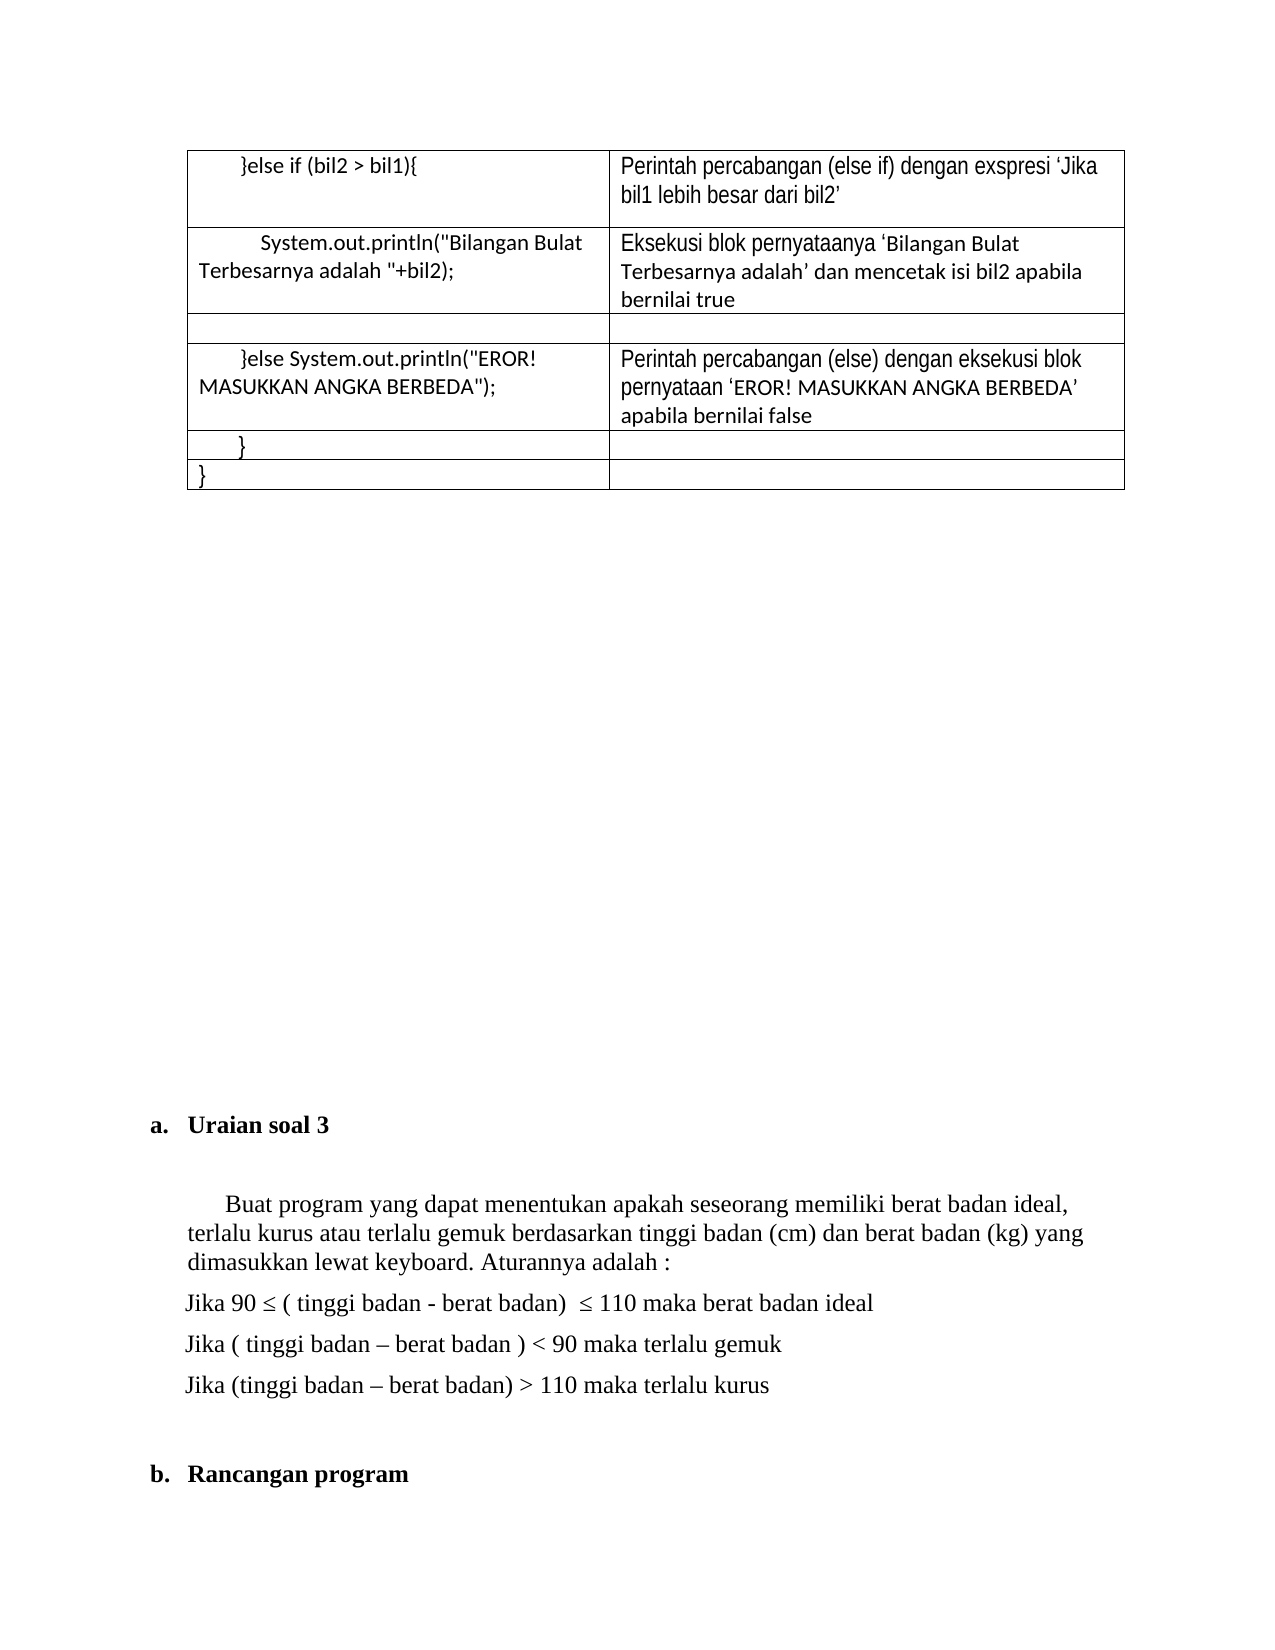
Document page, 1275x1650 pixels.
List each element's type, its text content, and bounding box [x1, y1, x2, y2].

table_cell [610, 314, 1124, 343]
text Jika 90 ≤ ( tinggi badan - berat badan) ≤ 110 maka berat badan ideal [150, 1288, 1125, 1317]
table_cell [610, 460, 1124, 489]
list Uraian soal 3 [150, 1110, 1125, 1139]
table_cell [188, 314, 609, 343]
table_cell System.out.println("Bilangan Bulat Terbesarnya adalah "+bil2); [188, 228, 609, 313]
table_cell Perintah percabangan (else) dengan eksekusi blok pernyataan ‘EROR! MASUKKAN ANGKA BERBEDA’ apabila bernilai false [610, 344, 1124, 429]
table_cell [610, 431, 1124, 459]
table_cell }else if (bil2 > bil1){ [188, 151, 609, 227]
table_cell Eksekusi blok pernyataanya ‘Bilangan Bulat Terbesarnya adalah’ dan mencetak isi bil2 apabila bernilai true [610, 228, 1124, 313]
text Buat program yang dapat menentukan apakah seseorang memiliki berat badan ideal, terlalu kurus atau terlalu gemuk berdasarkan tinggi badan (cm) dan berat badan (kg) yang dimasukkan lewat keyboard. Aturannya adalah : [187, 1189, 1125, 1275]
table_cell Perintah percabangan (else if) dengan exspresi ‘Jika bil1 lebih besar dari bil2’ [610, 151, 1124, 227]
table_cell } [188, 431, 609, 459]
list Rancangan program [150, 1459, 1125, 1488]
text Jika ( tinggi badan – berat badan ) < 90 maka terlalu gemuk [150, 1329, 1125, 1358]
table_cell } [188, 460, 609, 489]
text Jika (tinggi badan – berat badan) > 110 maka terlalu kurus [150, 1370, 1125, 1399]
table_cell }else System.out.println("EROR! MASUKKAN ANGKA BERBEDA"); [188, 344, 609, 429]
